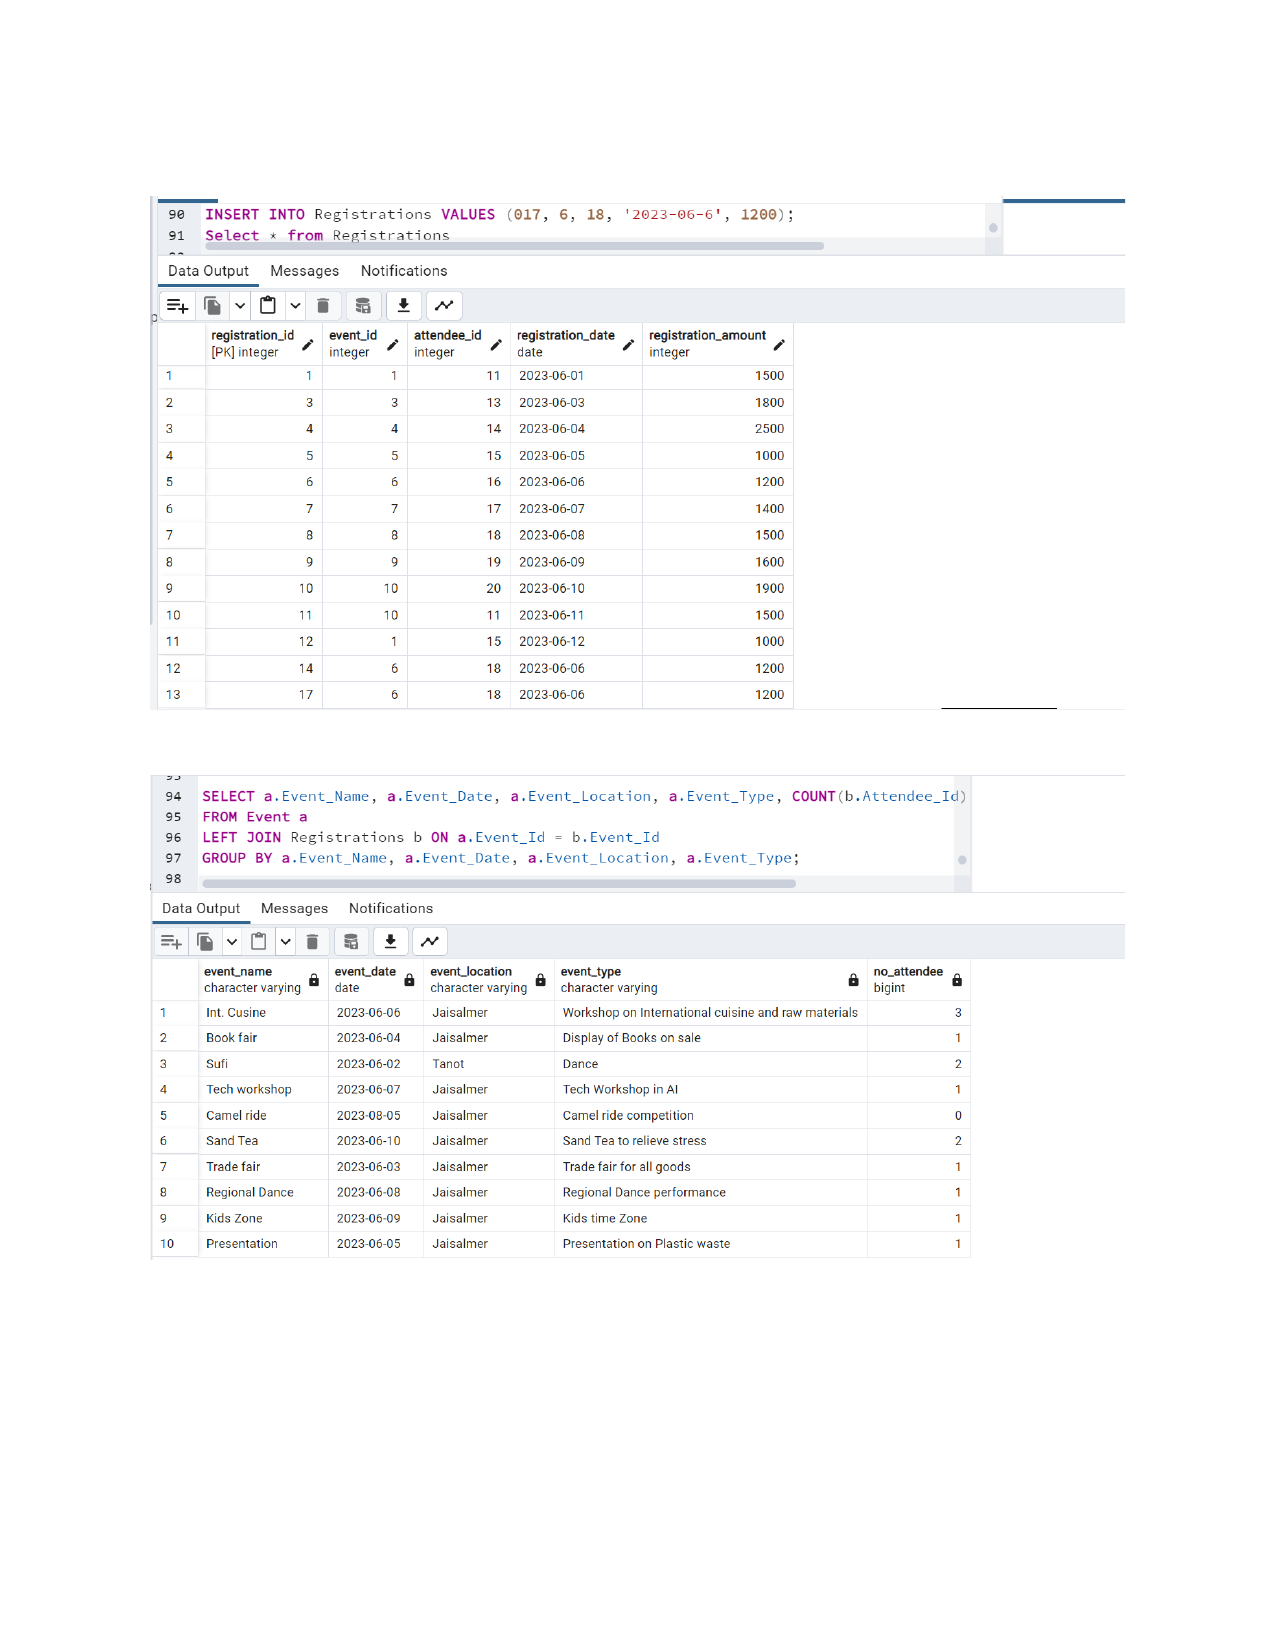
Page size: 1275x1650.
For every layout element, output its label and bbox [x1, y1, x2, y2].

picture [150, 775, 1125, 1260]
picture [150, 196, 1125, 710]
